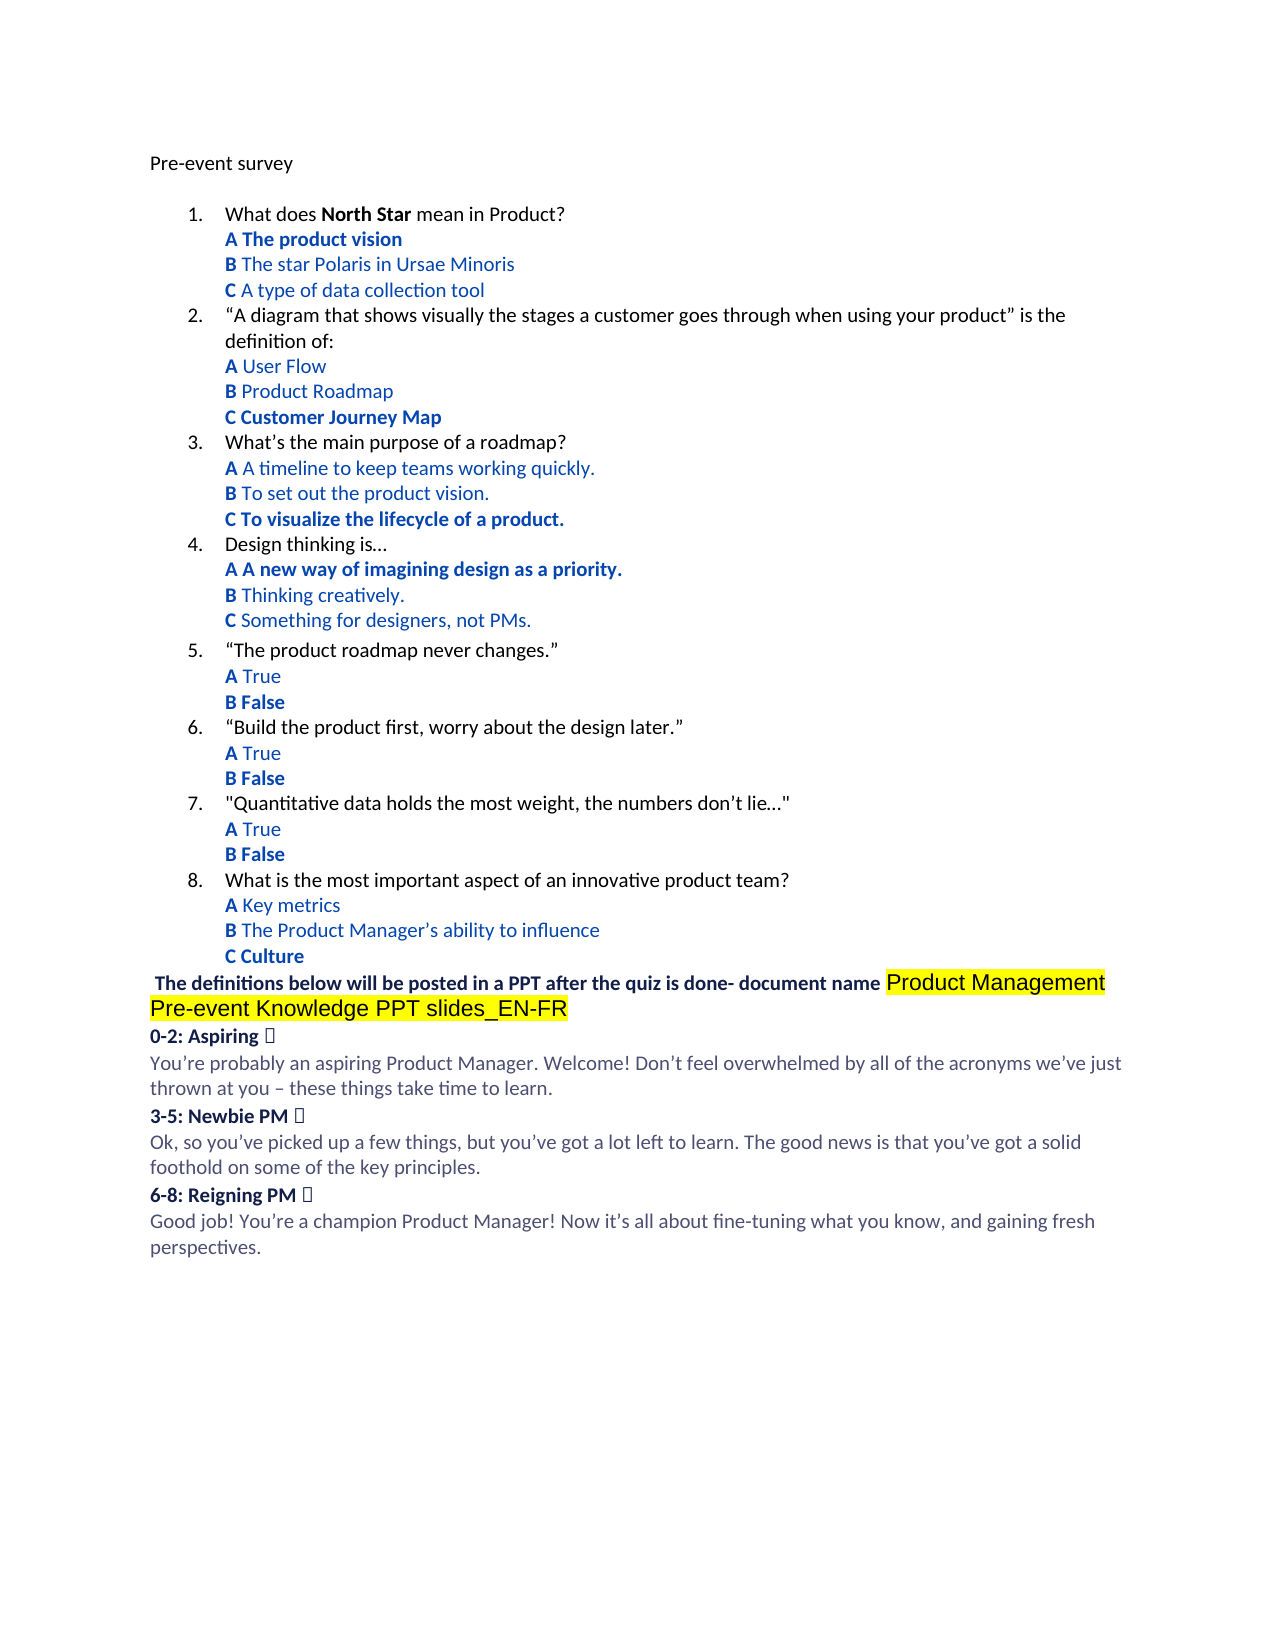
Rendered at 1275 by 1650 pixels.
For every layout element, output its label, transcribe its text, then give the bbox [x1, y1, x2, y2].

list A True [225, 663, 1125, 689]
list A User Flow [225, 353, 1125, 379]
list "Quantitative data holds the most weight, the numbers don’t lie…" [187, 791, 1125, 816]
list What is the most important aspect of an innovative product team? [187, 867, 1125, 892]
list What does North Star mean in Product? [187, 201, 1125, 226]
list A The product vision [225, 226, 1125, 252]
list “A diagram that shows visually the stages a customer goes through when using your product” is the definition of: [187, 302, 1125, 353]
list B False [225, 765, 1125, 791]
list A True [225, 816, 1125, 841]
text The definitions below will be posted in a PPT after the quiz is done- document name Product Management Pre-event Knowledge PPT slides_EN-FR [150, 968, 1125, 1021]
list “The product roadmap never changes.” [187, 633, 1125, 663]
list Design thinking is… [187, 531, 1125, 557]
text Good job! You’re a champion Product Manager! Now it’s all about fine-tuning what you know, and gaining fresh perspectives. [150, 1208, 1125, 1259]
list What’s the main purpose of a roadmap? [187, 429, 1125, 455]
list C Culture [225, 943, 1125, 968]
text 6-8: Reigning PM 🦅 [150, 1180, 1125, 1208]
list B False [225, 689, 1125, 714]
list B To set out the product vision. [225, 480, 1125, 506]
text Ok, so you’ve picked up a few things, but you’ve got a lot left to learn. The good news is that you’ve got a solid foothold on some of the key principles. [150, 1129, 1125, 1180]
text You’re probably an aspiring Product Manager. Welcome! Don’t feel overwhelmed by all of the acronyms we’ve just thrown at you – these things take time to learn. [150, 1050, 1125, 1101]
list C A type of data collection tool [225, 277, 1125, 302]
list B The star Polaris in Ursae Minoris [225, 252, 1125, 277]
list A A new way of imagining design as a priority. [225, 557, 1125, 582]
text Pre-event survey [150, 150, 1125, 175]
list B The Product Manager’s ability to influence [225, 918, 1125, 943]
text 3-5: Newbie PM 🐓 [150, 1101, 1125, 1129]
text 0-2: Aspiring 🐣 [150, 1021, 1125, 1050]
list C Customer Journey Map [225, 404, 1125, 429]
list A True [225, 740, 1125, 765]
list C To visualize the lifecycle of a product. [225, 506, 1125, 531]
list B False [225, 841, 1125, 867]
list A Key metrics [225, 892, 1125, 918]
list “Build the product first, worry about the design later.” [187, 714, 1125, 740]
list A A timeline to keep teams working quickly. [225, 455, 1125, 480]
list C Something for designers, not PMs. [225, 607, 1125, 633]
list B Product Roadmap [225, 379, 1125, 404]
list B Thinking creatively. [225, 582, 1125, 607]
